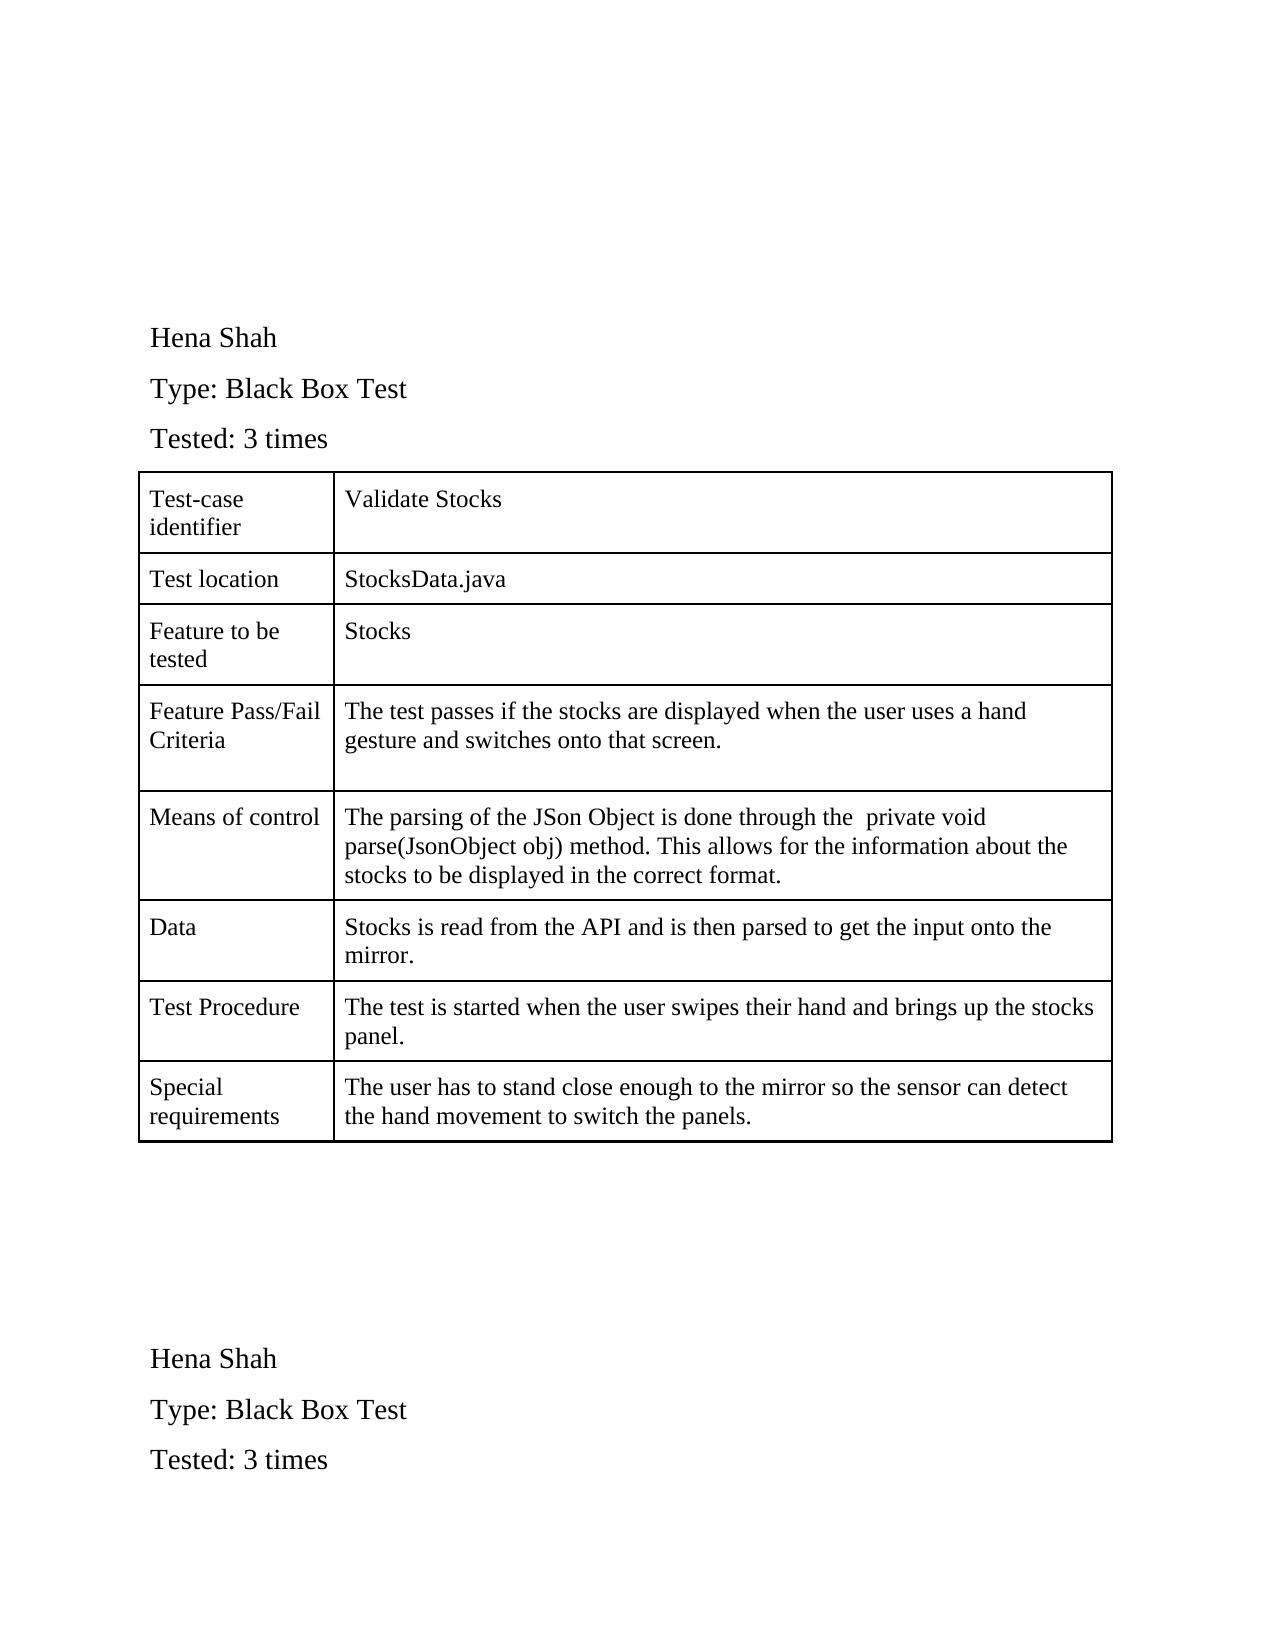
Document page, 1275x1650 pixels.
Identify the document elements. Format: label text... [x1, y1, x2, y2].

text Tested: 3 times [150, 1442, 1125, 1476]
text Hena Shah [150, 1342, 1125, 1375]
table_cell Feature Pass/Fail Criteria [140, 686, 333, 790]
table_header Validate Stocks [335, 473, 1111, 552]
table_cell The parsing of the JSon Object is done through the private void parse(JsonObject obj) method. This allows for the information about the stocks to be displayed in the correct format. [335, 792, 1111, 899]
text Tested: 3 times [150, 421, 1125, 454]
table_header Test-case identifier [140, 473, 333, 552]
table_cell The user has to stand close enough to the mirror so the sensor can detect the hand movement to switch the panels. [335, 1062, 1111, 1140]
table_cell Special requirements [140, 1062, 333, 1140]
table_cell StocksData.java [335, 554, 1111, 603]
table_cell The test passes if the stocks are displayed when the user uses a hand gesture and switches onto that screen. [335, 686, 1111, 790]
table_cell Stocks [335, 605, 1111, 684]
text Type: Black Box Test [150, 1392, 1125, 1425]
text Type: Black Box Test [150, 371, 1125, 404]
table_cell The test is started when the user swipes their hand and brings up the stocks panel. [335, 982, 1111, 1060]
table_cell Test location [140, 554, 333, 603]
table_cell Data [140, 901, 333, 979]
table_cell Stocks is read from the API and is then parsed to get the input onto the mirror. [335, 901, 1111, 979]
table_cell Test Procedure [140, 982, 333, 1060]
table_cell Feature to be tested [140, 605, 333, 684]
text Hena Shah [150, 321, 1125, 354]
table_cell Means of control [140, 792, 333, 899]
